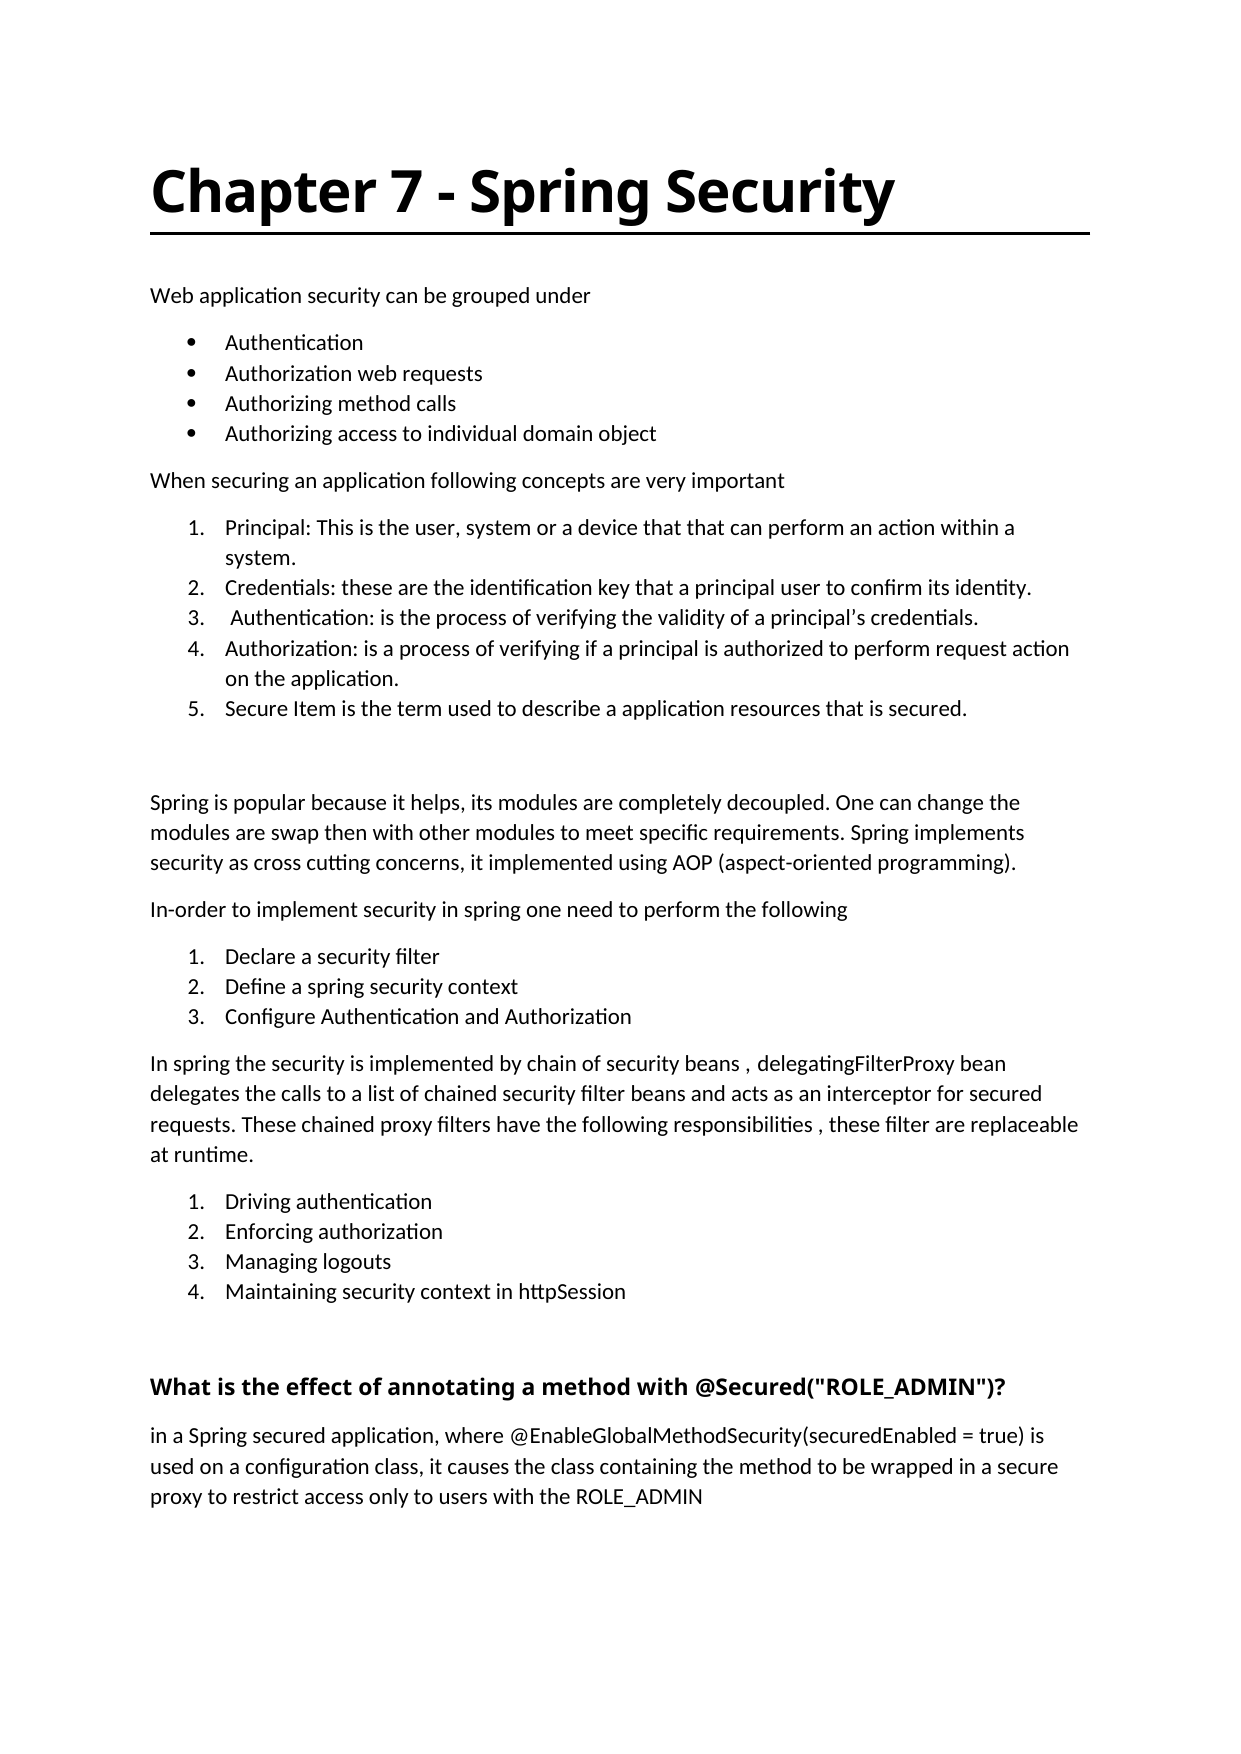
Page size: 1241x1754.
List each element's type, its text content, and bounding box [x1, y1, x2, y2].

text In-order to implement security in spring one need to perform the following [150, 895, 1090, 923]
list Authorizing method calls [187, 389, 1090, 417]
text Web application security can be grouped under [150, 282, 1090, 309]
list Authorization: is a process of verifying if a principal is authorized to perform request action on the application. [187, 634, 1090, 692]
list Principal: This is the user, system or a device that that can perform an action within a system. [187, 513, 1090, 571]
text In spring the security is implemented by chain of security beans , delegatingFilterProxy bean delegates the calls to a list of chained security filter beans and acts as an interceptor for secured requests. These chained proxy filters have the following responsibilities , these filter are replaceable at runtime. [150, 1049, 1090, 1168]
title Chapter 7 - Spring Security [150, 150, 1090, 232]
list Authentication [187, 328, 1090, 356]
list Driving authentication [187, 1187, 1090, 1215]
list Authorization web requests [187, 359, 1090, 387]
list Declare a security filter [187, 942, 1090, 970]
list Configure Authentication and Authorization [187, 1002, 1090, 1030]
list Secure Item is the term used to describe a application resources that is secured. [187, 694, 1090, 722]
list Maintaining security context in httpSession [187, 1277, 1090, 1305]
list Credentials: these are the identification key that a principal user to confirm its identity. [187, 573, 1090, 601]
list Managing logouts [187, 1247, 1090, 1275]
text Spring is popular because it helps, its modules are completely decoupled. One can change the modules are swap then with other modules to meet specific requirements. Spring implements security as cross cutting concerns, it implemented using AOP (aspect-oriented programming). [150, 788, 1090, 876]
list Define a spring security context [187, 972, 1090, 1000]
list Authorizing access to individual domain object [187, 419, 1090, 447]
text What is the effect of annotating a method with @Secured("ROLE_ADMIN")? [150, 1371, 1090, 1402]
list Authentication: is the process of verifying the validity of a principal’s credentials. [187, 603, 1090, 631]
text in a Spring secured application, where @EnableGlobalMethodSecurity(securedEnabled = true) is used on a configuration class, it causes the class containing the method to be wrapped in a secure proxy to restrict access only to users with the ROLE_ADMIN [150, 1422, 1090, 1510]
text When securing an application following concepts are very important [150, 466, 1090, 494]
list Enforcing authorization [187, 1217, 1090, 1245]
